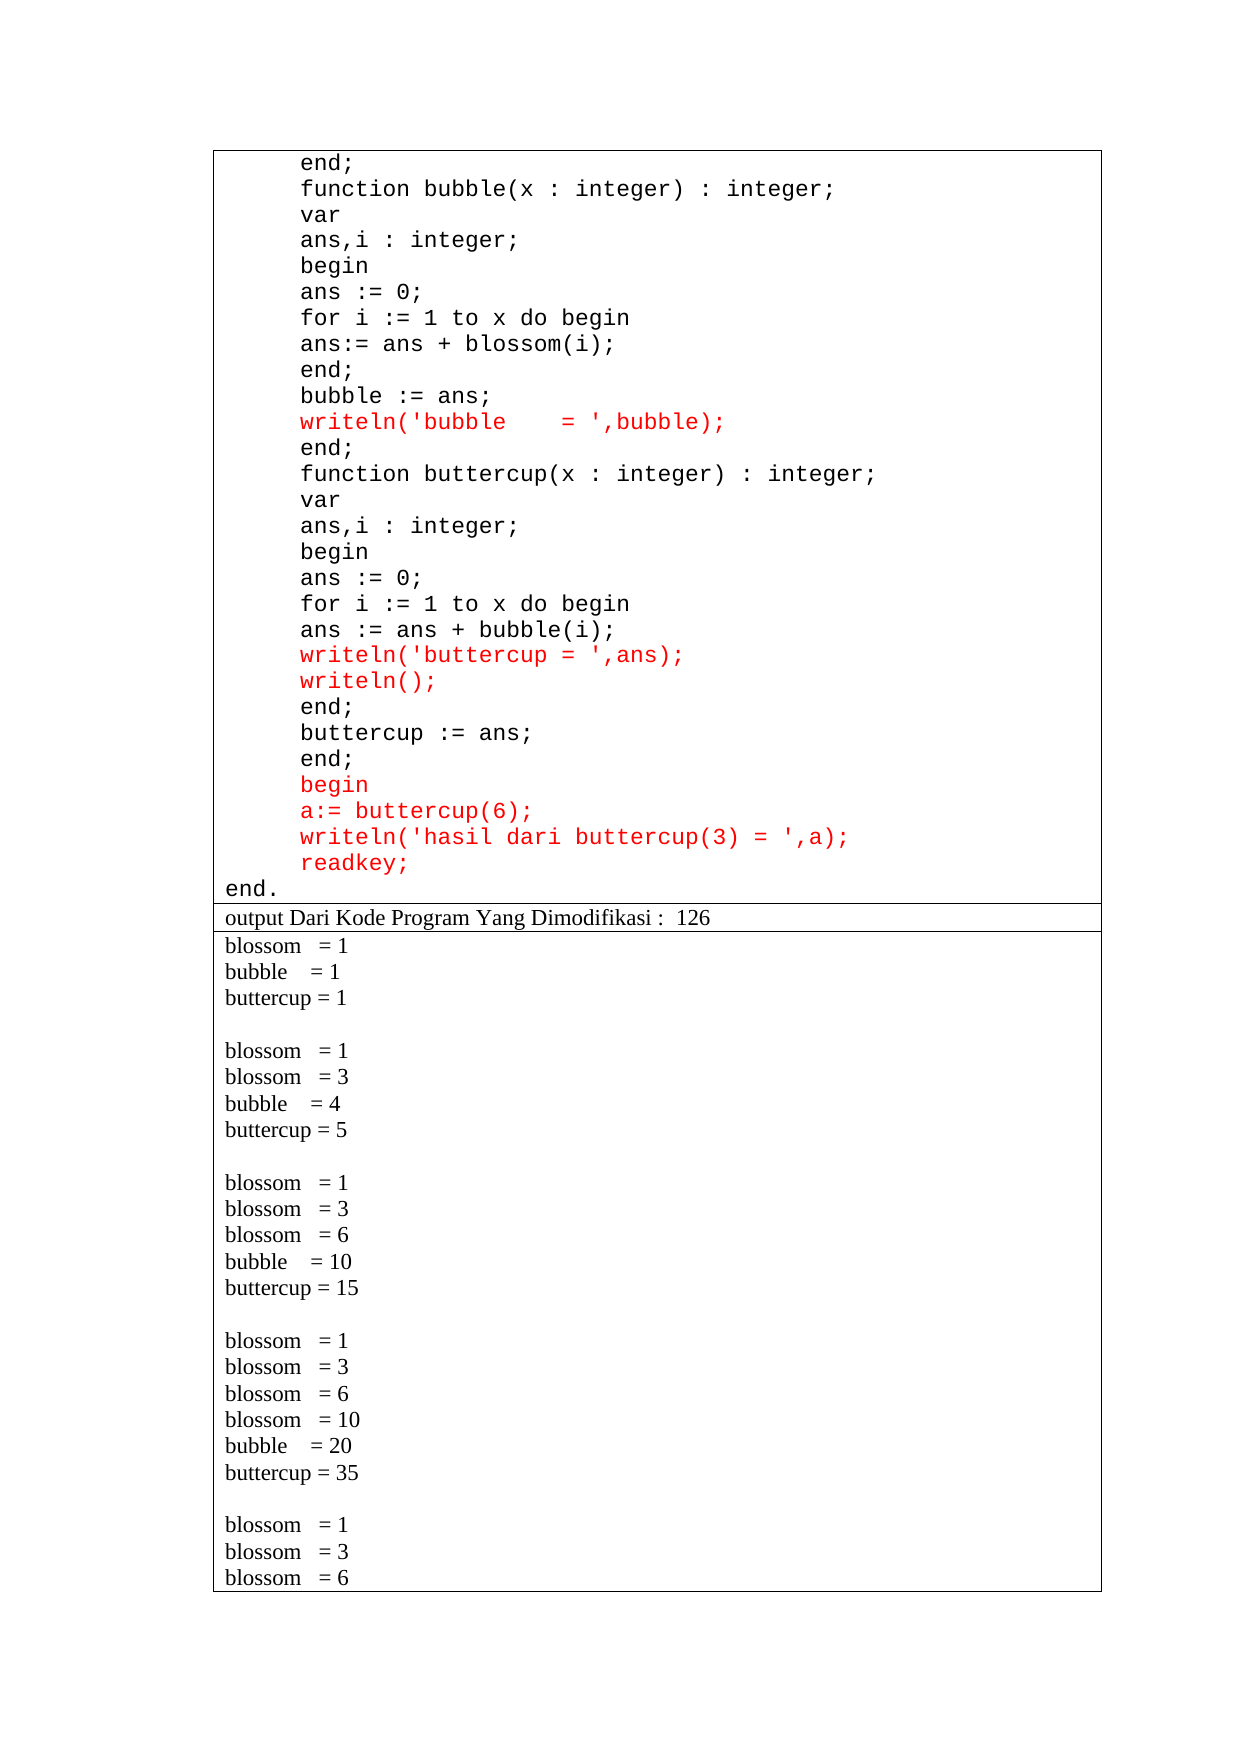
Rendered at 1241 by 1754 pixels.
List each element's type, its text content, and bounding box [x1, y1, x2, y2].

table_cell output Dari Kode Program Yang Dimodifikasi : 126 [214, 904, 1101, 931]
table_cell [214, 151, 1101, 903]
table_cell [214, 932, 1101, 1591]
